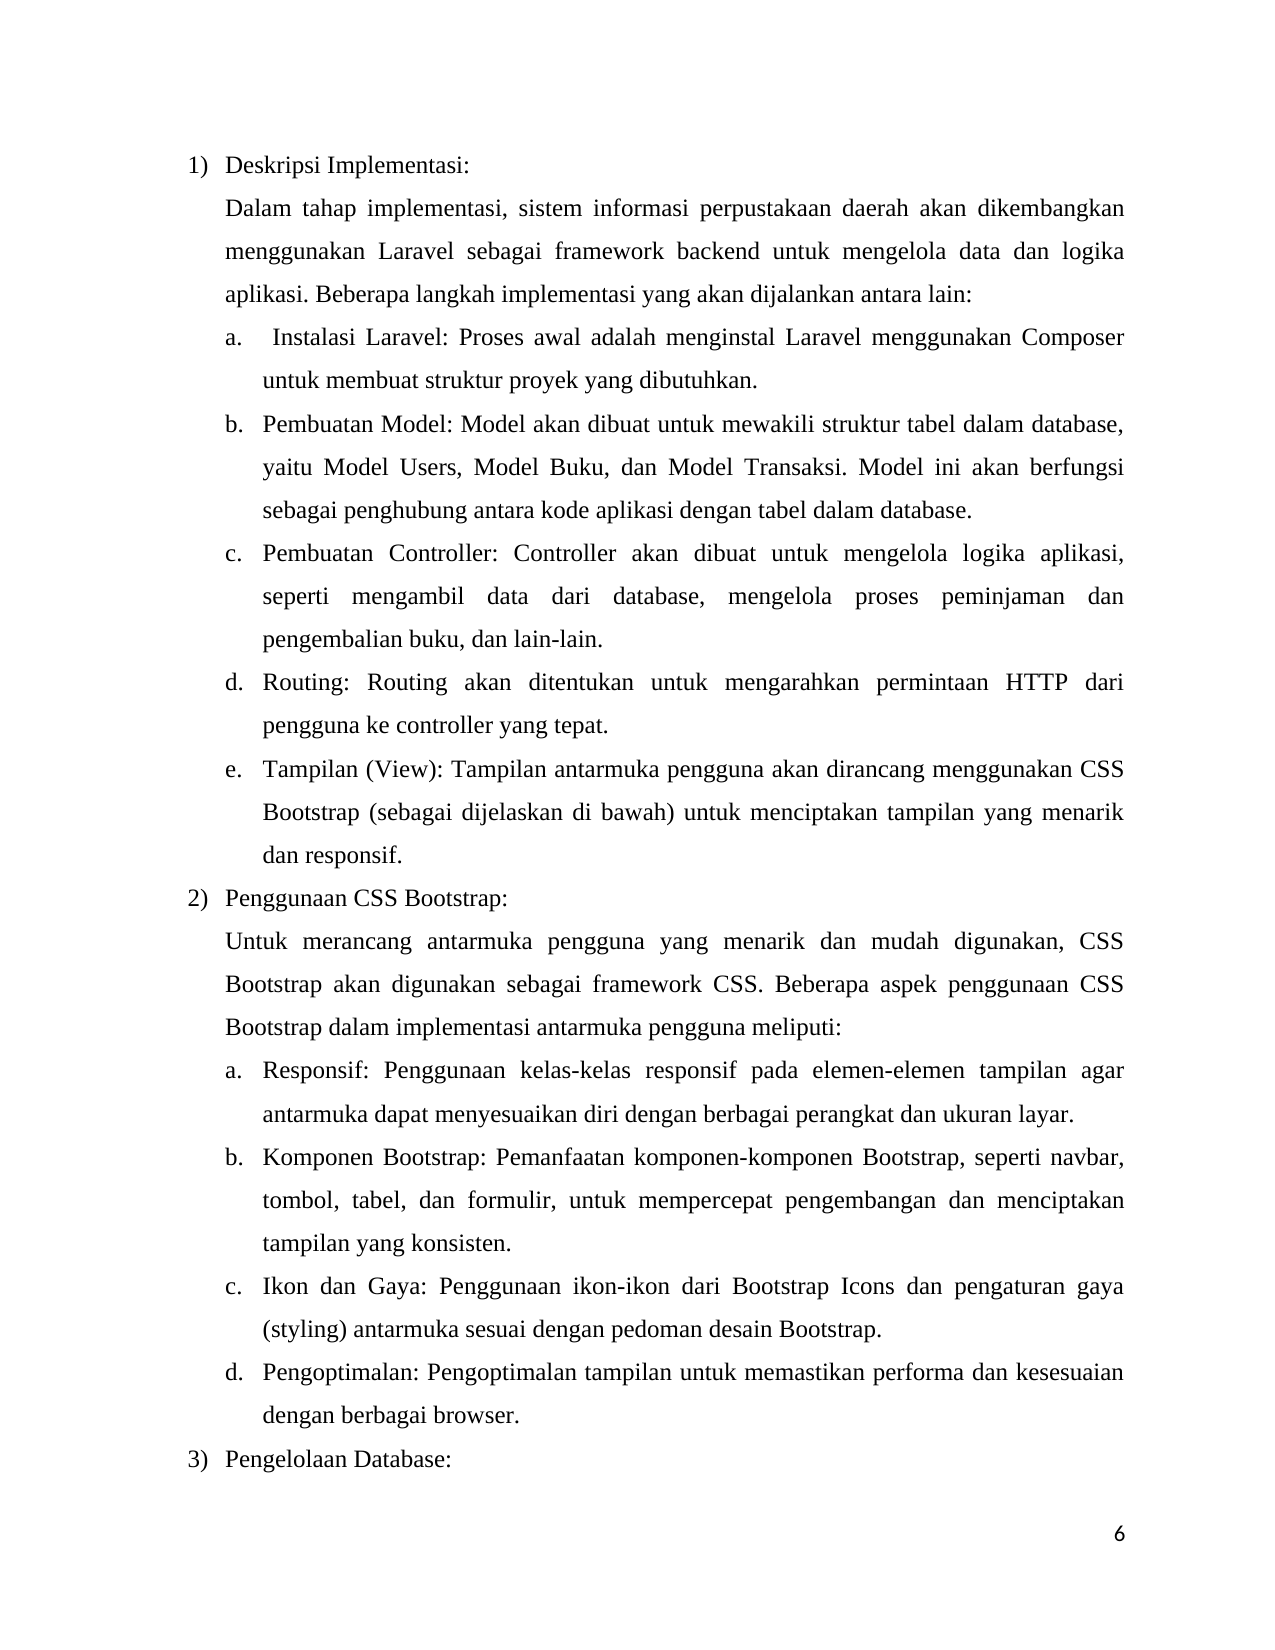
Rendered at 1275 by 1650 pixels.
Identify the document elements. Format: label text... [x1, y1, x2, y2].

list Tampilan (View): Tampilan antarmuka pengguna akan dirancang menggunakan CSS Bootstrap (sebagai dijelaskan di bawah) untuk menciptakan tampilan yang menarik dan responsif. [225, 754, 1125, 869]
list Pembuatan Controller: Controller akan dibuat untuk mengelola logika aplikasi, seperti mengambil data dari database, mengelola proses peminjaman dan pengembalian buku, dan lain-lain. [225, 538, 1125, 653]
list Pembuatan Model: Model akan dibuat untuk mewakili struktur tabel dalam database, yaitu Model Users, Model Buku, dan Model Transaksi. Model ini akan berfungsi sebagai penghubung antara kode aplikasi dengan tabel dalam database. [225, 409, 1125, 524]
list Pengoptimalan: Pengoptimalan tampilan untuk memastikan performa dan kesesuaian dengan berbagai browser. [225, 1357, 1125, 1429]
list Komponen Bootstrap: Pemanfaatan komponen-komponen Bootstrap, seperti navbar, tombol, tabel, dan formulir, untuk mempercepat pengembangan dan menciptakan tampilan yang konsisten. [225, 1142, 1125, 1257]
list Pengelolaan Database: [187, 1444, 1125, 1472]
list Instalasi Laravel: Proses awal adalah menginstal Laravel menggunakan Composer untuk membuat struktur proyek yang dibutuhkan. [225, 322, 1125, 394]
list Deskripsi Implementasi: [187, 150, 1125, 179]
list Responsif: Penggunaan kelas-kelas responsif pada elemen-elemen tampilan agar antarmuka dapat menyesuaikan diri dengan berbagai perangkat dan ukuran layar. [225, 1056, 1125, 1127]
list Untuk merancang antarmuka pengguna yang menarik dan mudah digunakan, CSS Bootstrap akan digunakan sebagai framework CSS. Beberapa aspek penggunaan CSS Bootstrap dalam implementasi antarmuka pengguna meliputi: [225, 926, 1125, 1041]
list Routing: Routing akan ditentukan untuk mengarahkan permintaan HTTP dari pengguna ke controller yang tepat. [225, 667, 1125, 739]
list Penggunaan CSS Bootstrap: [187, 883, 1125, 912]
list Ikon dan Gaya: Penggunaan ikon-ikon dari Bootstrap Icons dan pengaturan gaya (styling) antarmuka sesuai dengan pedoman desain Bootstrap. [225, 1271, 1125, 1343]
list Dalam tahap implementasi, sistem informasi perpustakaan daerah akan dikembangkan menggunakan Laravel sebagai framework backend untuk mengelola data dan logika aplikasi. Beberapa langkah implementasi yang akan dijalankan antara lain: [225, 193, 1125, 308]
